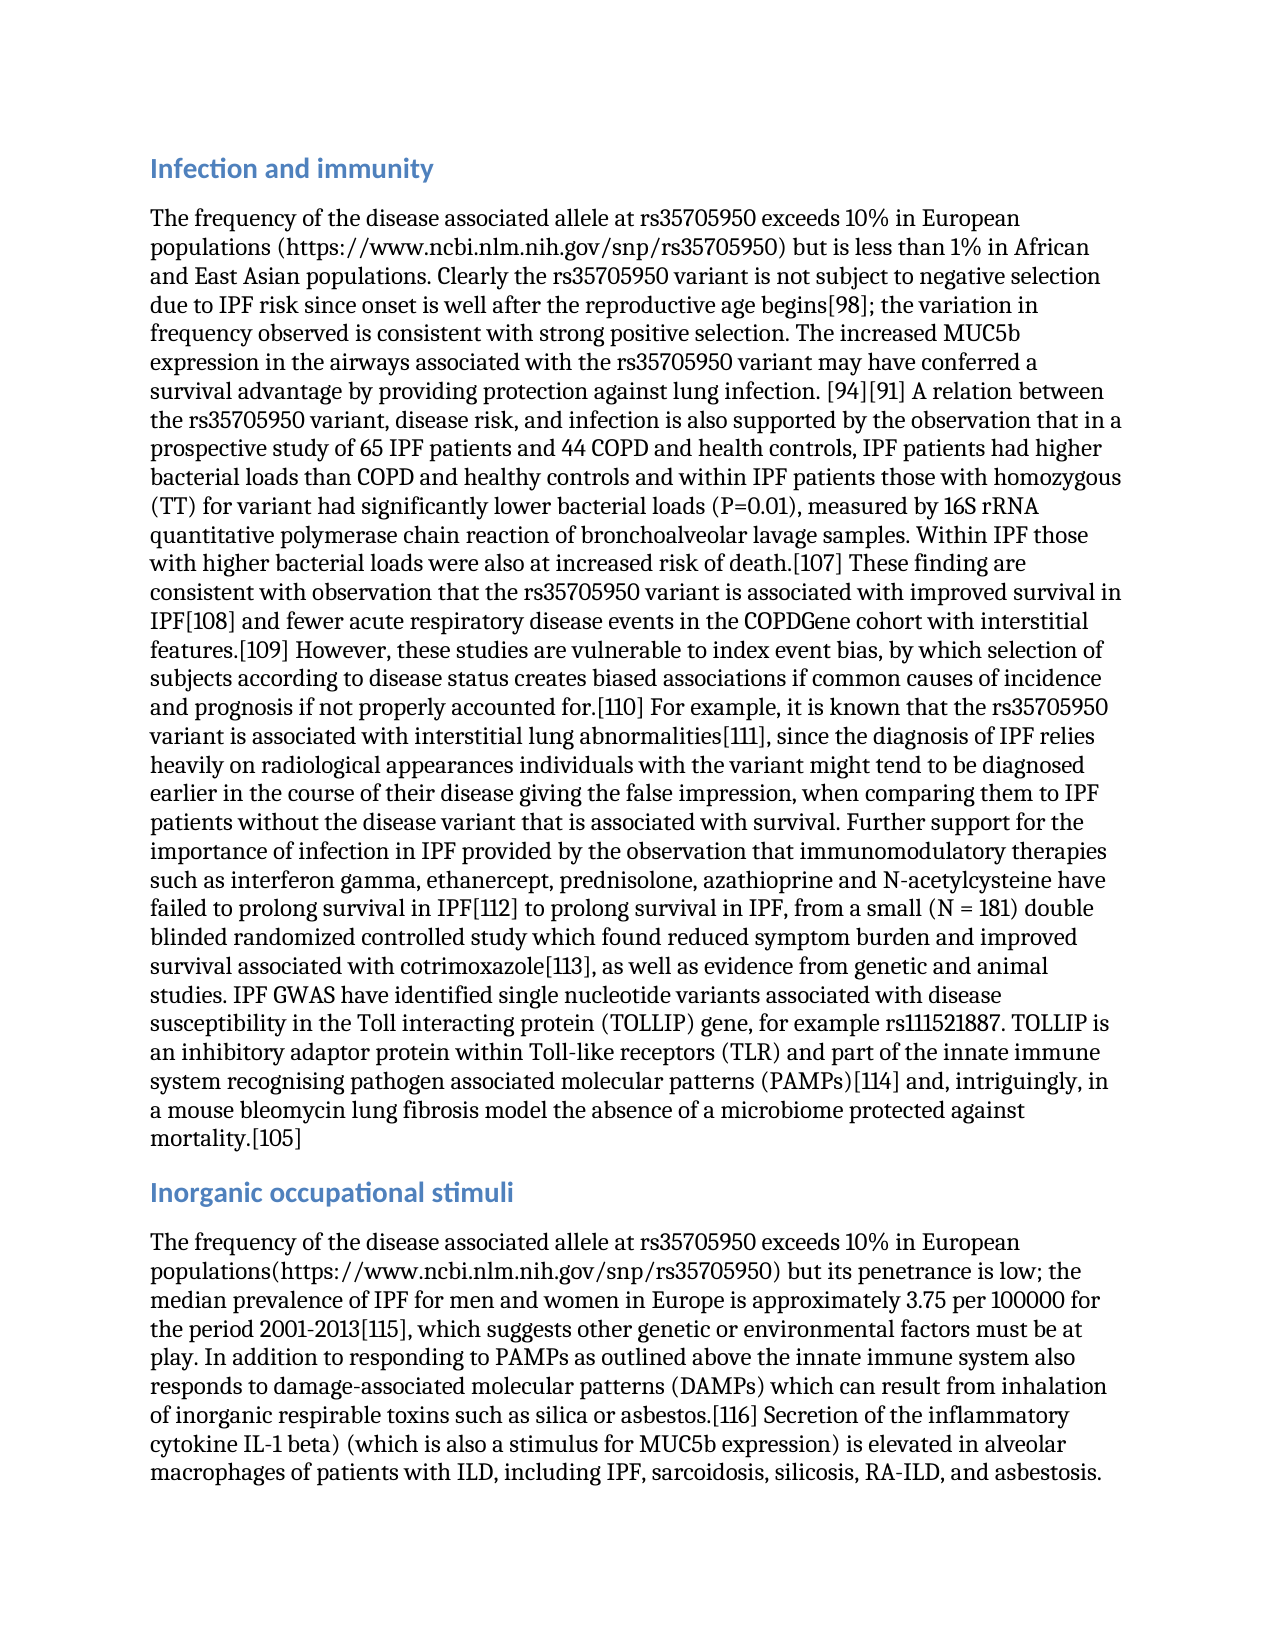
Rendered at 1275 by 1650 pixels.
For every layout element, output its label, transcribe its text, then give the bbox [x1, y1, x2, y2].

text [150, 1228, 1125, 1487]
subtitle Inorganic occupational stimuli [150, 1174, 1125, 1209]
subtitle Infection and immunity [150, 150, 1125, 186]
text The frequency of the disease associated allele at rs35705950 exceeds 10% in European populations (https://www.ncbi.nlm.nih.gov/snp/rs35705950) but is less than 1% in African and East Asian populations. Clearly the rs35705950 variant is not subject to negative selection due to IPF risk since onset is well after the reproductive age begins[98]; the variation in frequency observed is consistent with strong positive selection. The increased MUC5b expression in the airways associated with the rs35705950 variant may have conferred a survival advantage by providing protection against lung infection. [94][91] A relation between the rs35705950 variant, disease risk, and infection is also supported by the observation that in a prospective study of 65 IPF patients and 44 COPD and health controls, IPF patients had higher bacterial loads than COPD and healthy controls and within IPF patients those with homozygous (TT) for variant had significantly lower bacterial loads (P=0.01), measured by 16S rRNA quantitative polymerase chain reaction of bronchoalveolar lavage samples. Within IPF those with higher bacterial loads were also at increased risk of death.[107] These finding are consistent with observation that the rs35705950 variant is associated with improved survival in IPF[108] and fewer acute respiratory disease events in the COPDGene cohort with interstitial features.[109] However, these studies are vulnerable to index event bias, by which selection of subjects according to disease status creates biased associations if common causes of incidence and prognosis if not properly accounted for.[110] For example, it is known that the rs35705950 variant is associated with interstitial lung abnormalities[111], since the diagnosis of IPF relies heavily on radiological appearances individuals with the variant might tend to be diagnosed earlier in the course of their disease giving the false impression, when comparing them to IPF patients without the disease variant that is associated with survival. Further support for the importance of infection in IPF provided by the observation that immunomodulatory therapies such as interferon gamma, ethanercept, prednisolone, azathioprine and N-acetylcysteine have failed to prolong survival in IPF[112] to prolong survival in IPF, from a small (N = 181) double blinded randomized controlled study which found reduced symptom burden and improved survival associated with cotrimoxazole[113], as well as evidence from genetic and animal studies. IPF GWAS have identified single nucleotide variants associated with disease susceptibility in the Toll interacting protein (TOLLIP) gene, for example rs111521887. TOLLIP is an inhibitory adaptor protein within Toll-like receptors (TLR) and part of the innate immune system recognising pathogen associated molecular patterns (PAMPs)[114] and, intriguingly, in a mouse bleomycin lung fibrosis model the absence of a microbiome protected against mortality.[105] [150, 204, 1125, 1153]
